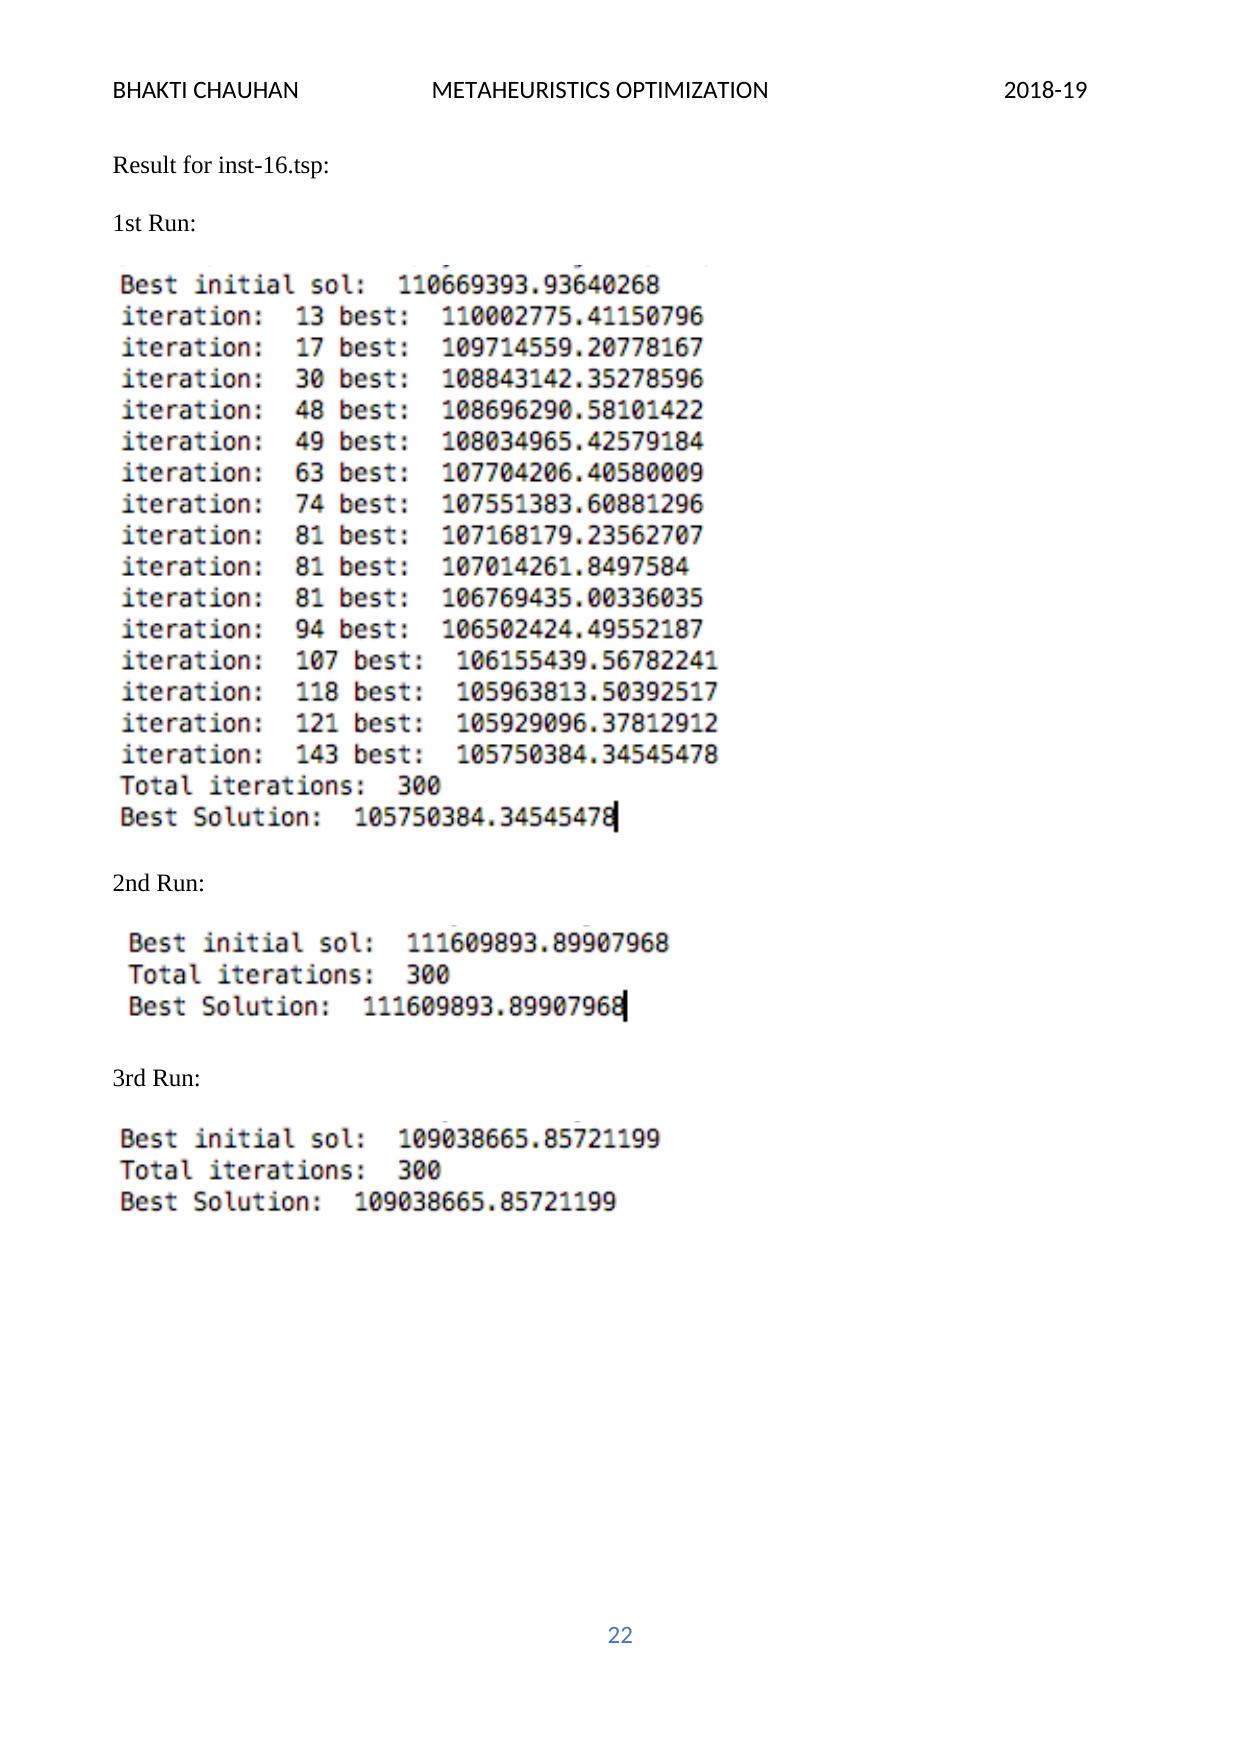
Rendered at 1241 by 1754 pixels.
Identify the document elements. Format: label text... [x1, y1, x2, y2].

picture [112, 265, 748, 839]
text 2nd Run: [112, 868, 1128, 897]
picture [112, 925, 675, 1035]
picture [112, 1121, 665, 1228]
text 3rd Run: [112, 1063, 1128, 1092]
text 1st Run: [112, 208, 1128, 237]
text Result for inst-16.tsp: [112, 150, 1128, 179]
